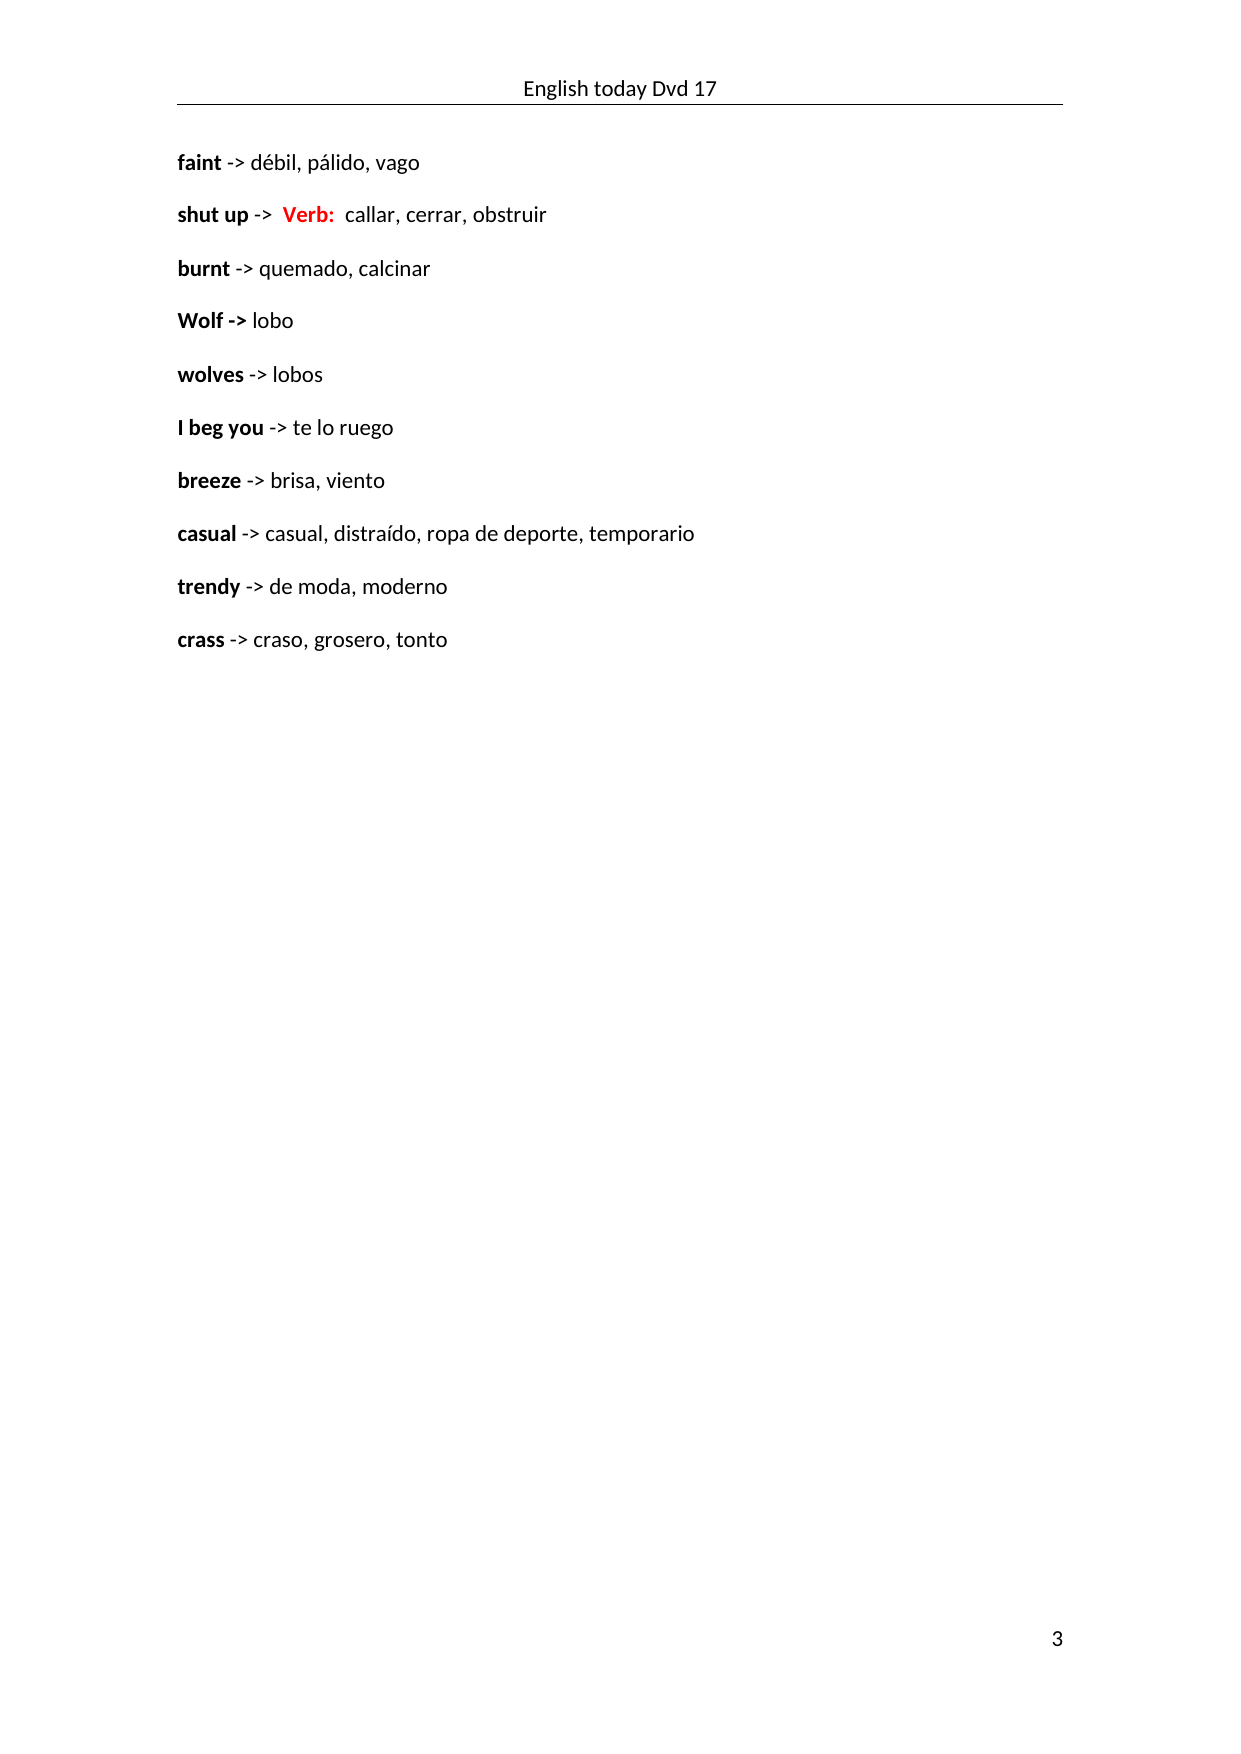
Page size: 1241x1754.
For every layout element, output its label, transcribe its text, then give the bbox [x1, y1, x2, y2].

text casual -> casual, distraído, ropa de deporte, temporario [177, 519, 1063, 547]
text trendy -> de moda, moderno [177, 572, 1063, 600]
text wolves -> lobos [177, 360, 1063, 388]
text burnt -> quemado, calcinar [177, 254, 1063, 282]
text crass -> craso, grosero, tonto [177, 625, 1063, 653]
text Wolf -> lobo [177, 307, 1063, 335]
text faint -> débil, pálido, vago [177, 148, 1063, 176]
text I beg you -> te lo ruego [177, 413, 1063, 441]
text breeze -> brisa, viento [177, 466, 1063, 494]
text shut up -> Verb: callar, cerrar, obstruir [177, 201, 1063, 229]
